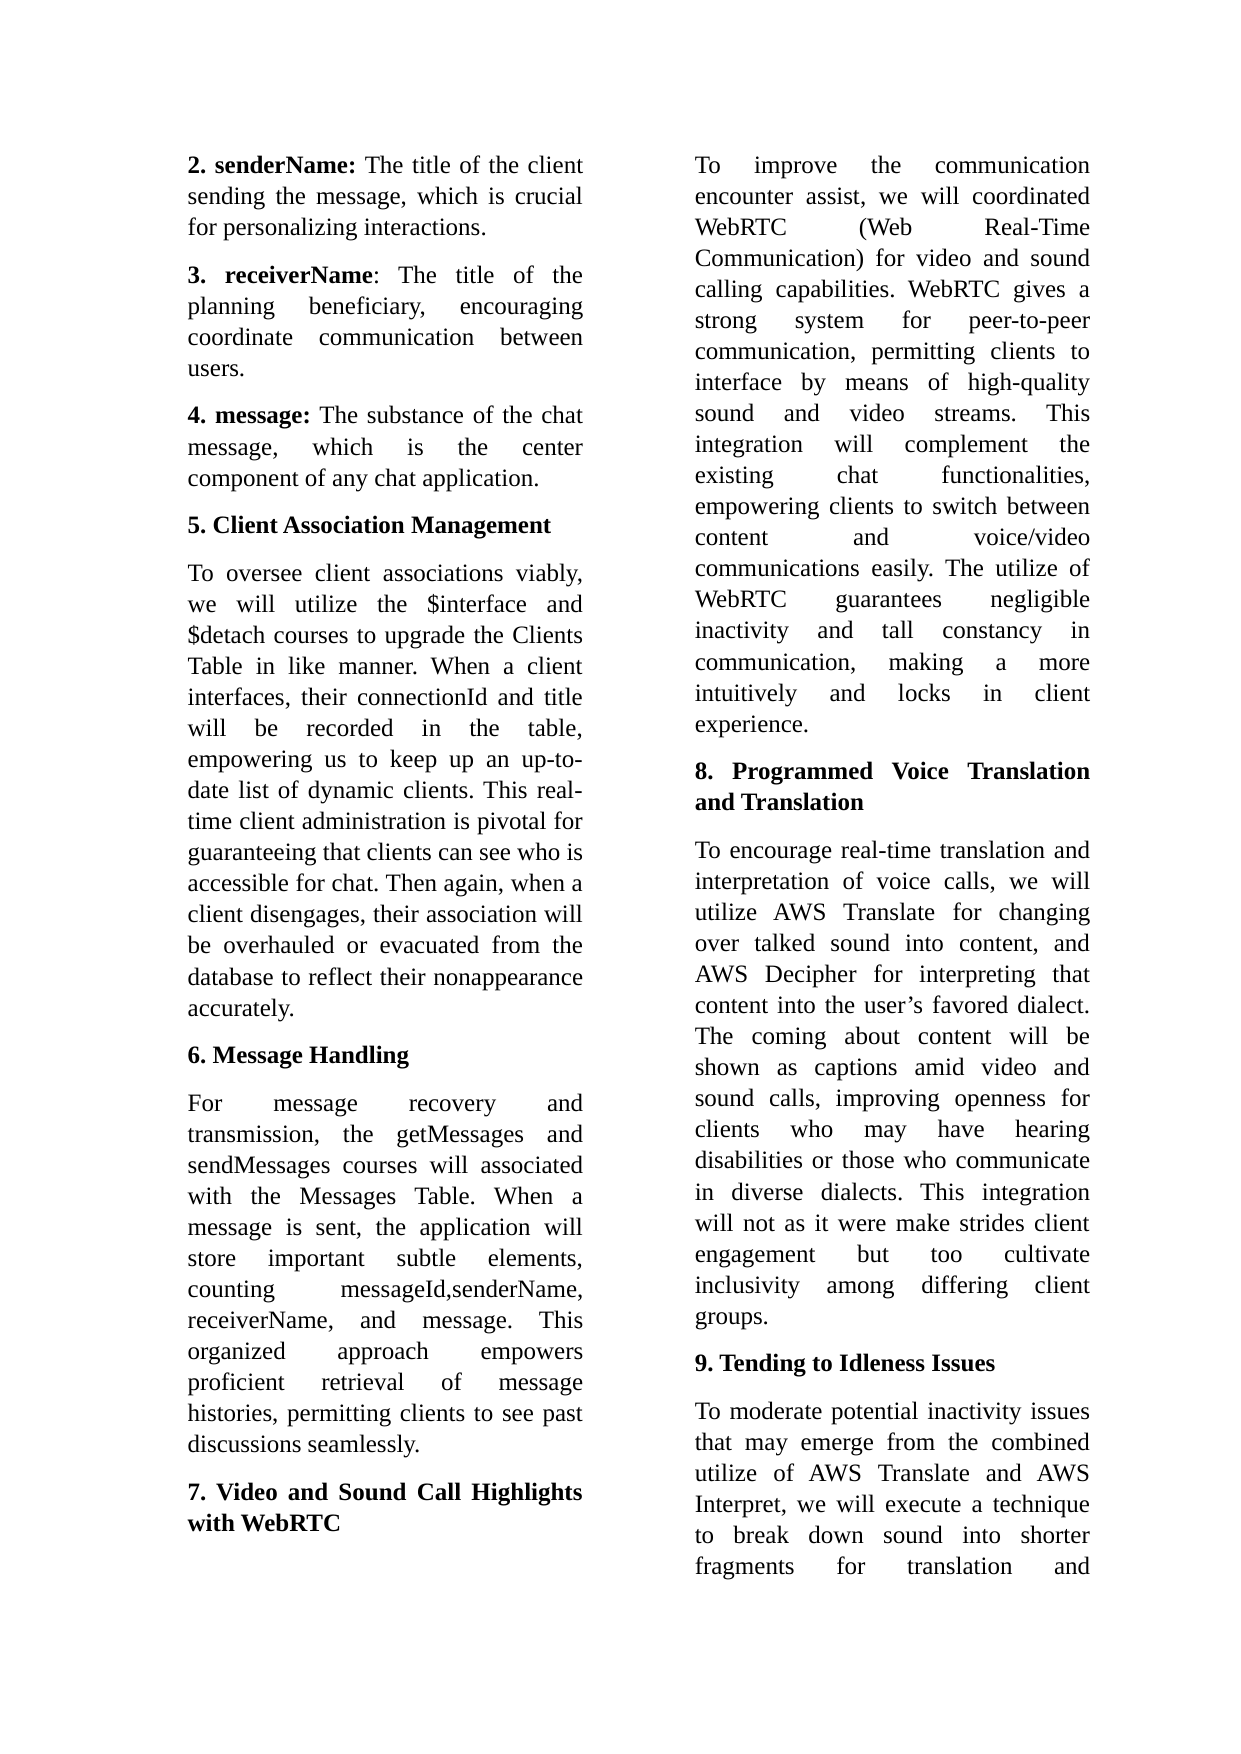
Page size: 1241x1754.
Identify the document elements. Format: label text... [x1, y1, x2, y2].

text 7. Video and Sound Call Highlights with WebRTC [187, 1477, 583, 1537]
text 9. Tending to Idleness Issues [694, 1348, 1090, 1377]
text 6. Message Handling [187, 1040, 583, 1069]
text 3. receiverName: The title of the planning beneficiary, encouraging coordinate communication between users. [187, 260, 583, 382]
text To oversee client associations viably, we will utilize the $interface and $detach courses to upgrade the Clients Table in like manner. When a client interfaces, their connectionId and title will be recorded in the table, empowering us to keep up an up-to-date list of dynamic clients. This real-time client administration is pivotal for guaranteeing that clients can see who is accessible for chat. Then again, when a client disengages, their association will be overhauled or evacuated from the database to reflect their nonappearance accurately. [187, 558, 583, 1021]
text To encourage real-time translation and interpretation of voice calls, we will utilize AWS Translate for changing over talked sound into content, and AWS Decipher for interpreting that content into the user’s favored dialect. The coming about content will be shown as captions amid video and sound calls, improving openness for clients who may have hearing disabilities or those who communicate in diverse dialects. This integration will not as it were make strides client engagement but too cultivate inclusivity among differing client groups. [694, 835, 1090, 1329]
text 8. Programmed Voice Translation and Translation [694, 756, 1090, 816]
text 4. message: The substance of the chat message, which is the center component of any chat application. [187, 401, 583, 491]
text 2. senderName: The title of the client sending the message, which is crucial for personalizing interactions. [187, 150, 583, 241]
text To improve the communication encounter assist, we will coordinated WebRTC (Web Real-Time Communication) for video and sound calling capabilities. WebRTC gives a strong system for peer-to-peer communication, permitting clients to interface by means of high-quality sound and video streams. This integration will complement the existing chat functionalities, empowering clients to switch between content and voice/video communications easily. The utilize of WebRTC guarantees negligible inactivity and tall constancy in communication, making a more intuitively and locks in client experience. [694, 150, 1090, 737]
text 5. Client Association Management [187, 510, 583, 539]
text For message recovery and transmission, the getMessages and sendMessages courses will associated with the Messages Table. When a message is sent, the application will store important subtle elements, counting messageId,senderName, receiverName, and message. This organized approach empowers proficient retrieval of message histories, permitting clients to see past discussions seamlessly. [187, 1088, 583, 1458]
